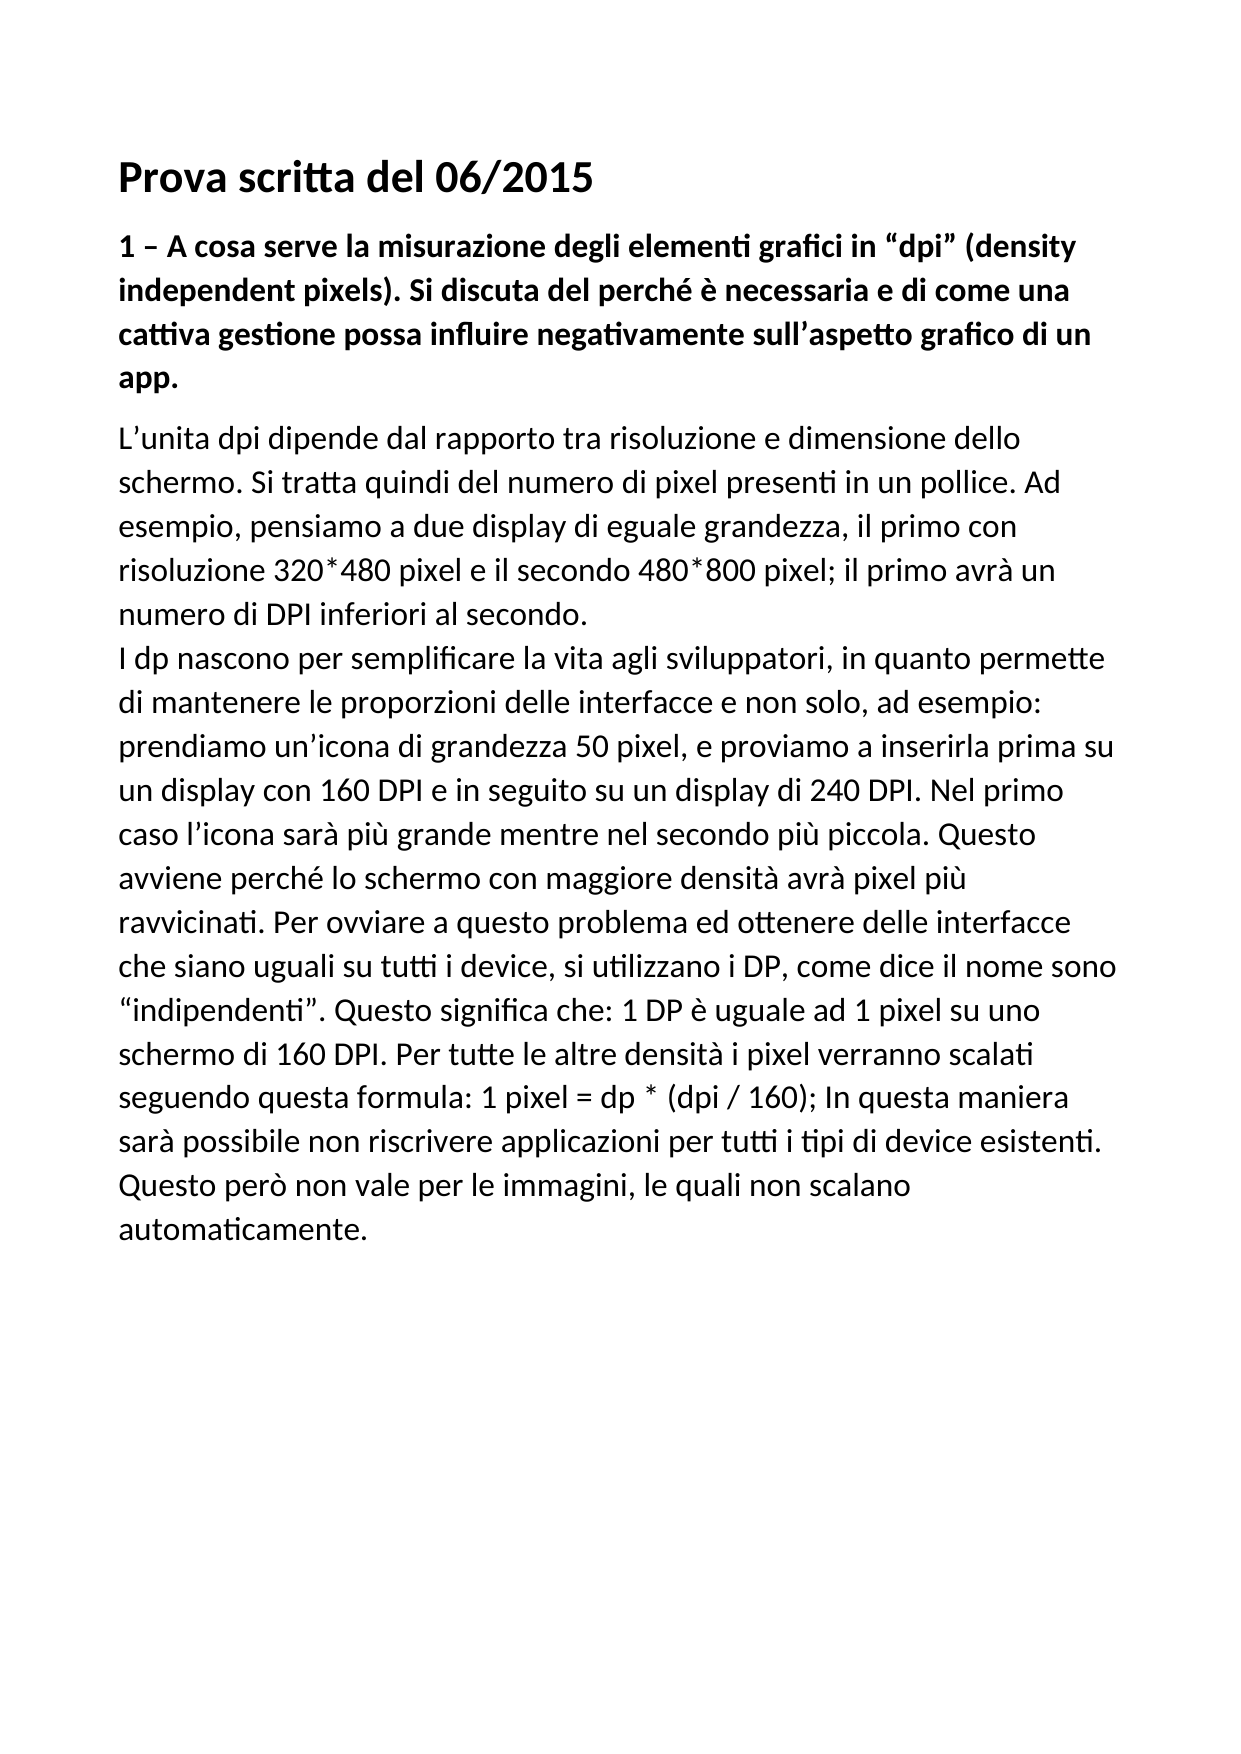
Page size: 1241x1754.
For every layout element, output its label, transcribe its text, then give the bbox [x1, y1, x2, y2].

text Prova scritta del 06/2015 [118, 148, 1122, 203]
text 1 – A cosa serve la misurazione degli elementi grafici in “dpi” (density independent pixels). Si discuta del perché è necessaria e di come una cattiva gestione possa influire negativamente sull’aspetto grafico di un app. [118, 224, 1122, 397]
text L’unita dpi dipende dal rapporto tra risoluzione e dimensione dello schermo. Si tratta quindi del numero di pixel presenti in un pollice. Ad esempio, pensiamo a due display di eguale grandezza, il primo con risoluzione 320*480 pixel e il secondo 480*800 pixel; il primo avrà un numero di DPI inferiori al secondo. I dp nascono per semplificare la vita agli sviluppatori, in quanto permette di mantenere le proporzioni delle interfacce e non solo, ad esempio: prendiamo un’icona di grandezza 50 pixel, e proviamo a inserirla prima su un display con 160 DPI e in seguito su un display di 240 DPI. Nel primo caso l’icona sarà più grande mentre nel secondo più piccola. Questo avviene perché lo schermo con maggiore densità avrà pixel più ravvicinati. Per ovviare a questo problema ed ottenere delle interfacce che siano uguali su tutti i device, si utilizzano i DP, come dice il nome sono “indipendenti”. Questo significa che: 1 DP è uguale ad 1 pixel su uno schermo di 160 DPI. Per tutte le altre densità i pixel verranno scalati seguendo questa formula: 1 pixel = dp * (dpi / 160); In questa maniera sarà possibile non riscrivere applicazioni per tutti i tipi di device esistenti. Questo però non vale per le immagini, le quali non scalano automaticamente. [118, 417, 1122, 1249]
